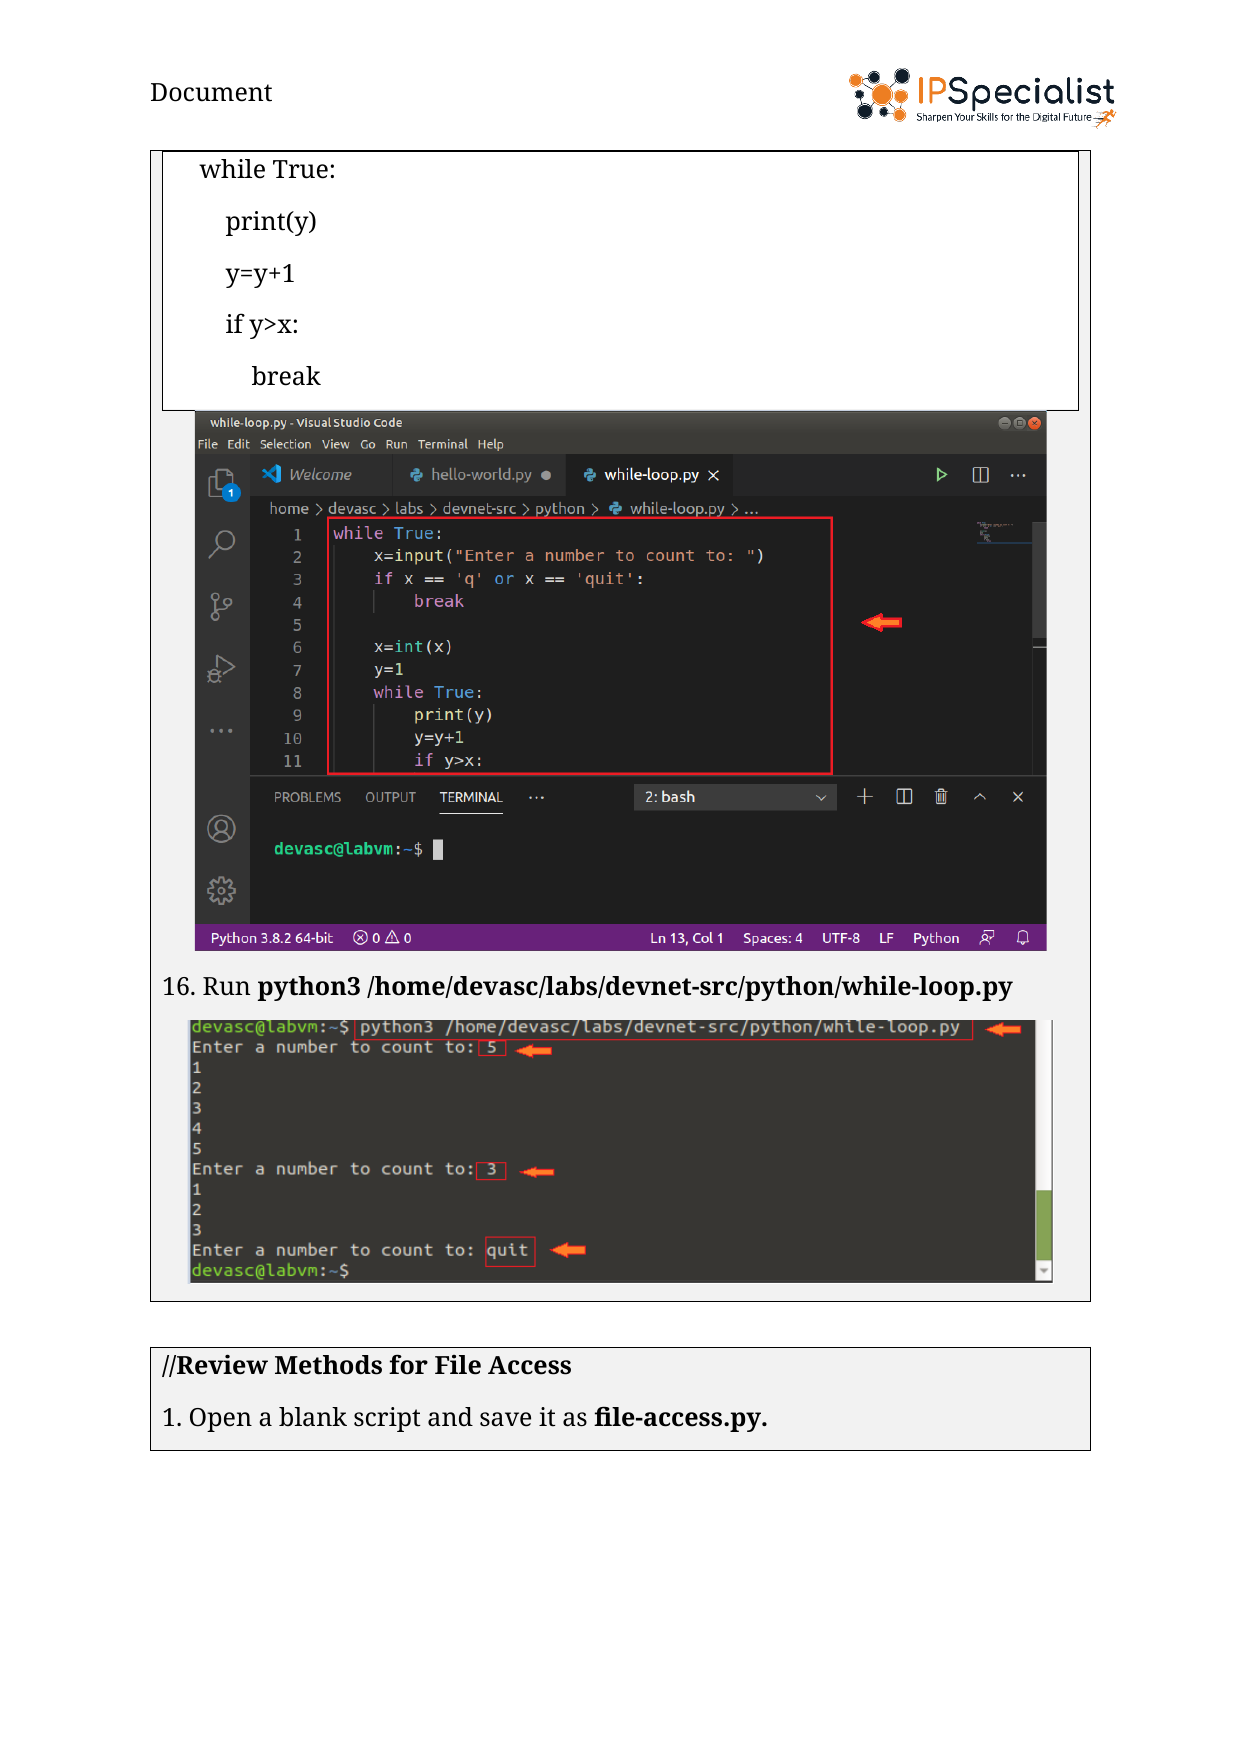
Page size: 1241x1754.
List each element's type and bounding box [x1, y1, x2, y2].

table_header [151, 1348, 1090, 1450]
table_header [151, 151, 1090, 1301]
picture [194, 410, 1047, 951]
picture [843, 54, 1121, 136]
picture [187, 1020, 1054, 1284]
